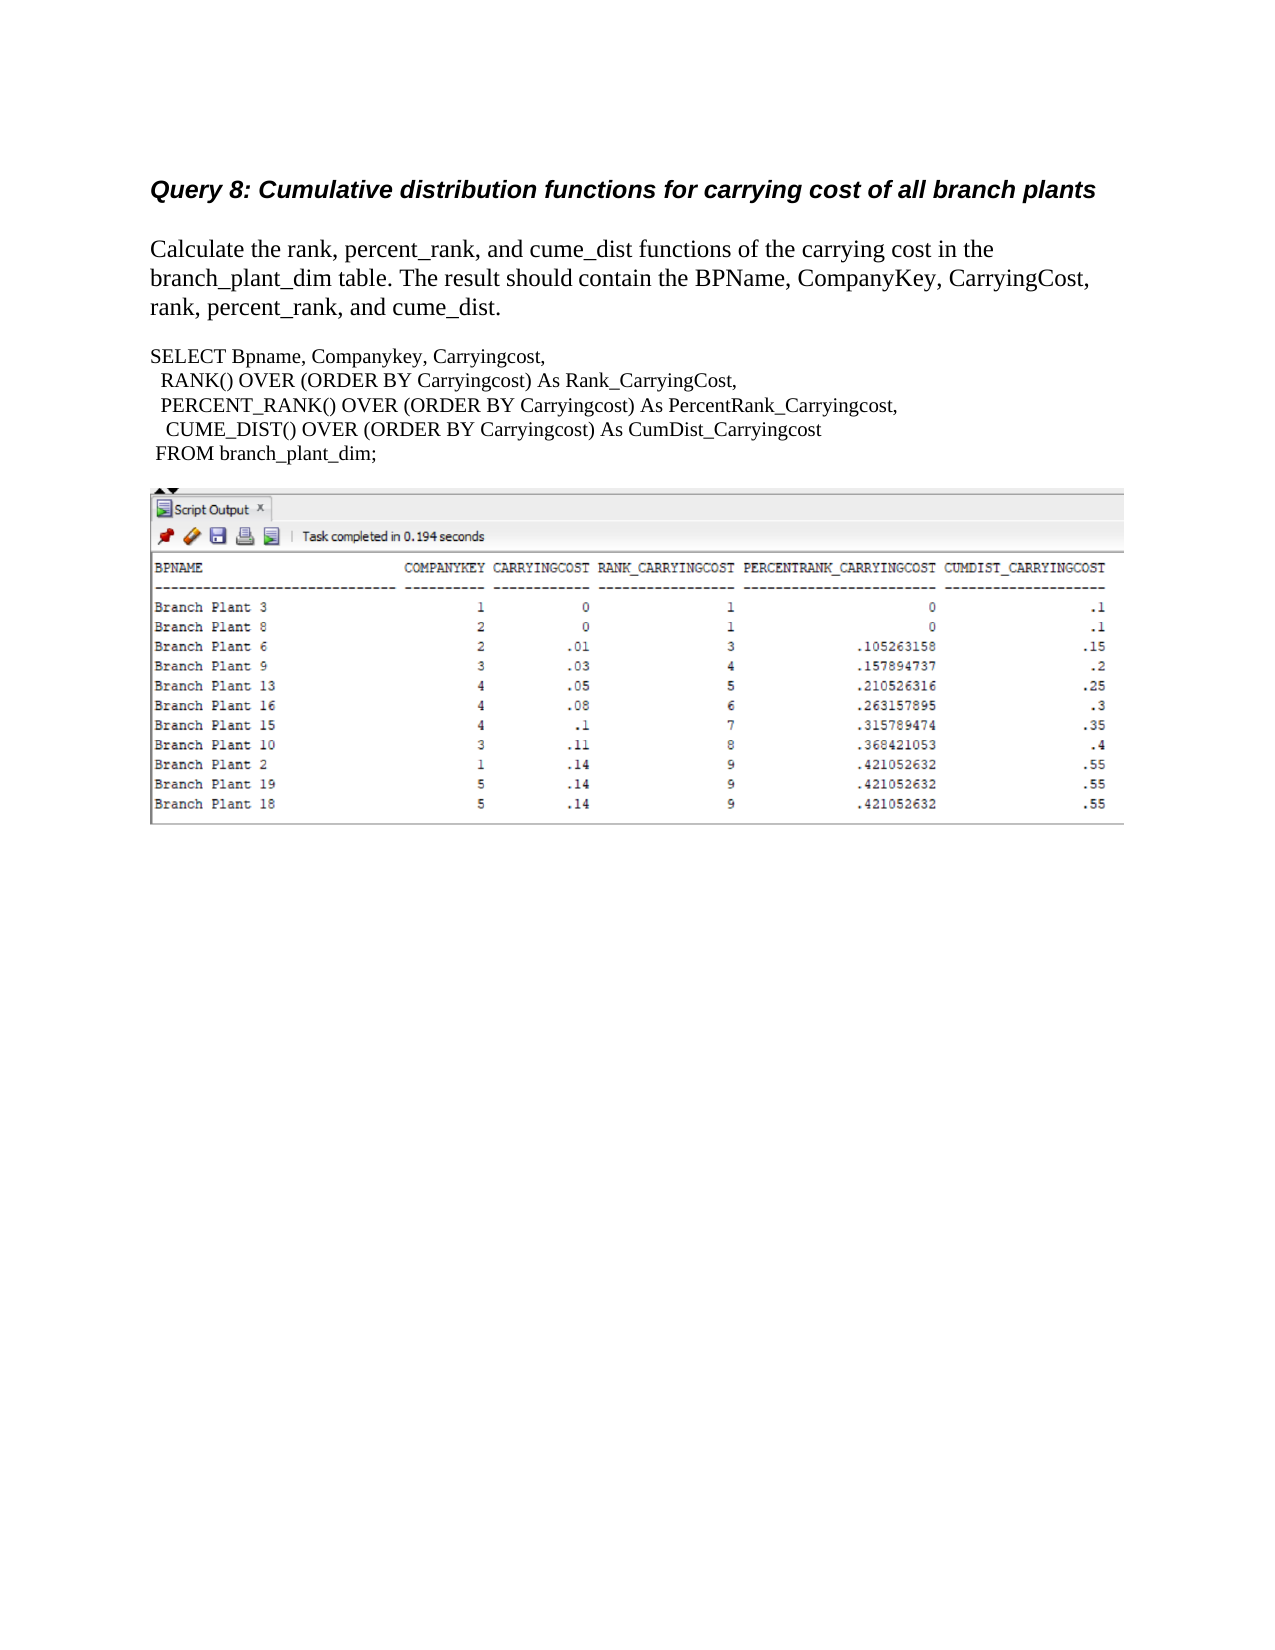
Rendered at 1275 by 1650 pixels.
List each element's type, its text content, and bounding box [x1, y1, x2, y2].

picture [150, 488, 1124, 825]
text FROM branch_plant_dim; [150, 441, 1125, 465]
subtitle Query 8: Cumulative distribution functions for carrying cost of all branch plants [150, 175, 1125, 204]
text CUME_DIST() OVER (ORDER BY Carryingcost) As CumDist_Carryingcost [150, 417, 1125, 441]
text SELECT Bpname, Companykey, Carryingcost, [150, 344, 1125, 368]
text PERCENT_RANK() OVER (ORDER BY Carryingcost) As PercentRank_Carryingcost, [150, 392, 1125, 417]
text RANK() OVER (ORDER BY Carryingcost) As Rank_CarryingCost, [150, 368, 1125, 392]
text Calculate the rank, percent_rank, and cume_dist functions of the carrying cost in the branch_plant_dim table. The result should contain the BPName, CompanyKey, CarryingCost, rank, percent_rank, and cume_dist. [150, 234, 1125, 320]
